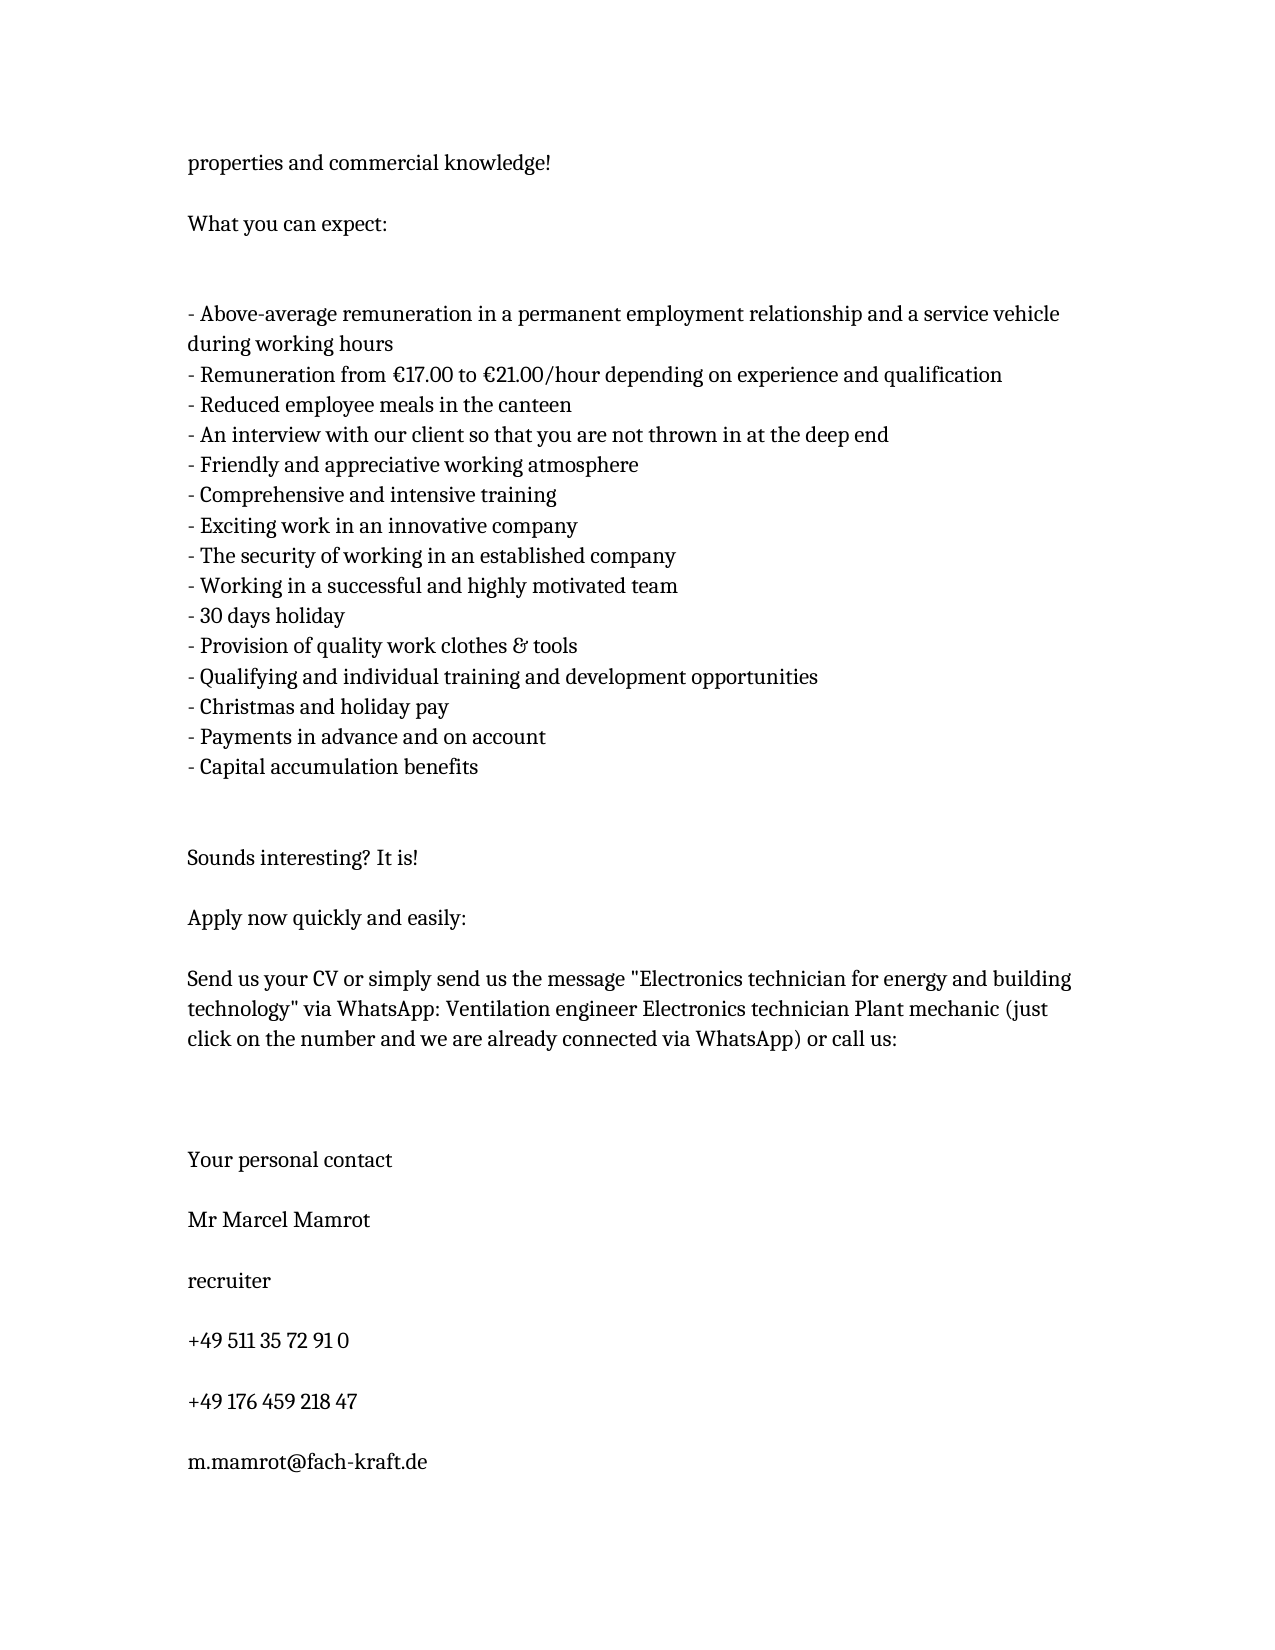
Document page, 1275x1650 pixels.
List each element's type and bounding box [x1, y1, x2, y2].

text [187, 150, 1087, 1475]
